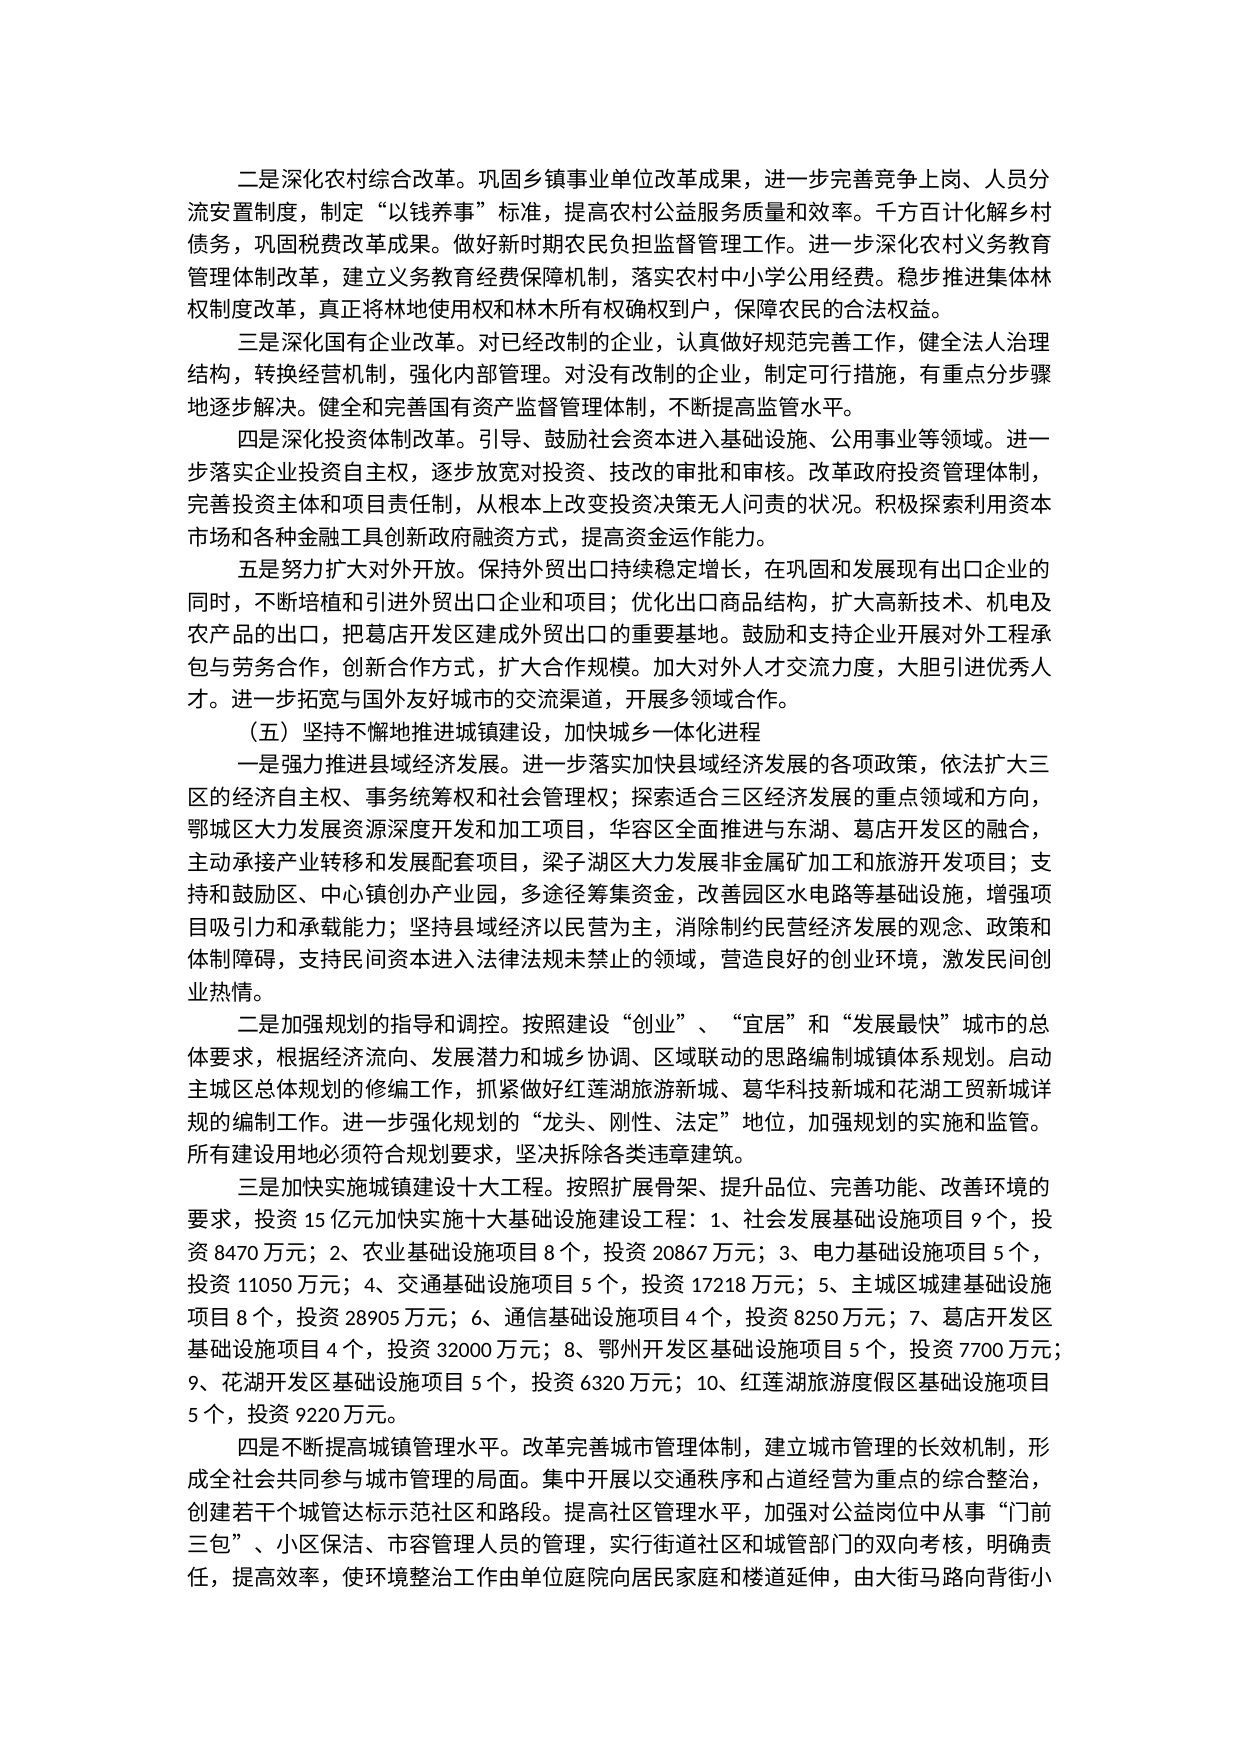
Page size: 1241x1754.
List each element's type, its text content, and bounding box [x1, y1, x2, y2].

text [187, 1429, 1053, 1592]
text 一是强力推进县域经济发展。进一步落实加快县域经济发展的各项政策，依法扩大三区的经济自主权、事务统筹权和社会管理权；探索适合三区经济发展的重点领域和方向，鄂城区大力发展资源深度开发和加工项目，华容区全面推进与东湖、葛店开发区的融合，主动承接产业转移和发展配套项目，梁子湖区大力发展非金属矿加工和旅游开发项目；支持和鼓励区、中心镇创办产业园，多途径筹集资金，改善园区水电路等基础设施，增强项目吸引力和承载能力；坚持县域经济以民营为主，消除制约民营经济发展的观念、政策和体制障碍，支持民间资本进入法律法规未禁止的领域，营造良好的创业环境，激发民间创业热情。 [187, 747, 1053, 1007]
text 三是深化国有企业改革。对已经改制的企业，认真做好规范完善工作，健全法人治理结构，转换经营机制，强化内部管理。对没有改制的企业，制定可行措施，有重点分步骤地逐步解决。健全和完善国有资产监督管理体制，不断提高监管水平。 [187, 324, 1053, 422]
text 五是努力扩大对外开放。保持外贸出口持续稳定增长，在巩固和发展现有出口企业的同时，不断培植和引进外贸出口企业和项目；优化出口商品结构，扩大高新技术、机电及农产品的出口，把葛店开发区建成外贸出口的重要基地。鼓励和支持企业开展对外工程承包与劳务合作，创新合作方式，扩大合作规模。加大对外人才交流力度，大胆引进优秀人才。进一步拓宽与国外友好城市的交流渠道，开展多领域合作。 [187, 552, 1053, 714]
text 四是深化投资体制改革。引导、鼓励社会资本进入基础设施、公用事业等领域。进一步落实企业投资自主权，逐步放宽对投资、技改的审批和审核。改革政府投资管理体制，完善投资主体和项目责任制，从根本上改变投资决策无人问责的状况。积极探索利用资本市场和各种金融工具创新政府融资方式，提高资金运作能力。 [187, 422, 1053, 552]
text 三是加快实施城镇建设十大工程。按照扩展骨架、提升品位、完善功能、改善环境的要求，投资15亿元加快实施十大基础设施建设工程：1、社会发展基础设施项目9个，投资8470万元；2、农业基础设施项目8个，投资20867万元；3、电力基础设施项目5个，投资11050万元；4、交通基础设施项目5个，投资17218万元；5、主城区城建基础设施项目8个，投资28905万元；6、通信基础设施项目4个，投资8250万元；7、葛店开发区基础设施项目4个，投资32000万元；8、鄂州开发区基础设施项目5个，投资7700万元；9、花湖开发区基础设施项目5个，投资6320万元；10、红莲湖旅游度假区基础设施项目5个，投资9220万元。 [187, 1169, 1053, 1429]
text 二是深化农村综合改革。巩固乡镇事业单位改革成果，进一步完善竞争上岗、人员分流安置制度，制定“以钱养事”标准，提高农村公益服务质量和效率。千方百计化解乡村债务，巩固税费改革成果。做好新时期农民负担监督管理工作。进一步深化农村义务教育管理体制改革，建立义务教育经费保障机制，落实农村中小学公用经费。稳步推进集体林权制度改革，真正将林地使用权和林木所有权确权到户，保障农民的合法权益。 [187, 162, 1053, 324]
text 二是加强规划的指导和调控。按照建设“创业”、“宜居”和“发展最快”城市的总体要求，根据经济流向、发展潜力和城乡协调、区域联动的思路编制城镇体系规划。启动主城区总体规划的修编工作，抓紧做好红莲湖旅游新城、葛华科技新城和花湖工贸新城详规的编制工作。进一步强化规划的“龙头、刚性、法定”地位，加强规划的实施和监管。所有建设用地必须符合规划要求，坚决拆除各类违章建筑。 [187, 1007, 1053, 1169]
text （五）坚持不懈地推进城镇建设，加快城乡一体化进程 [187, 714, 1053, 747]
